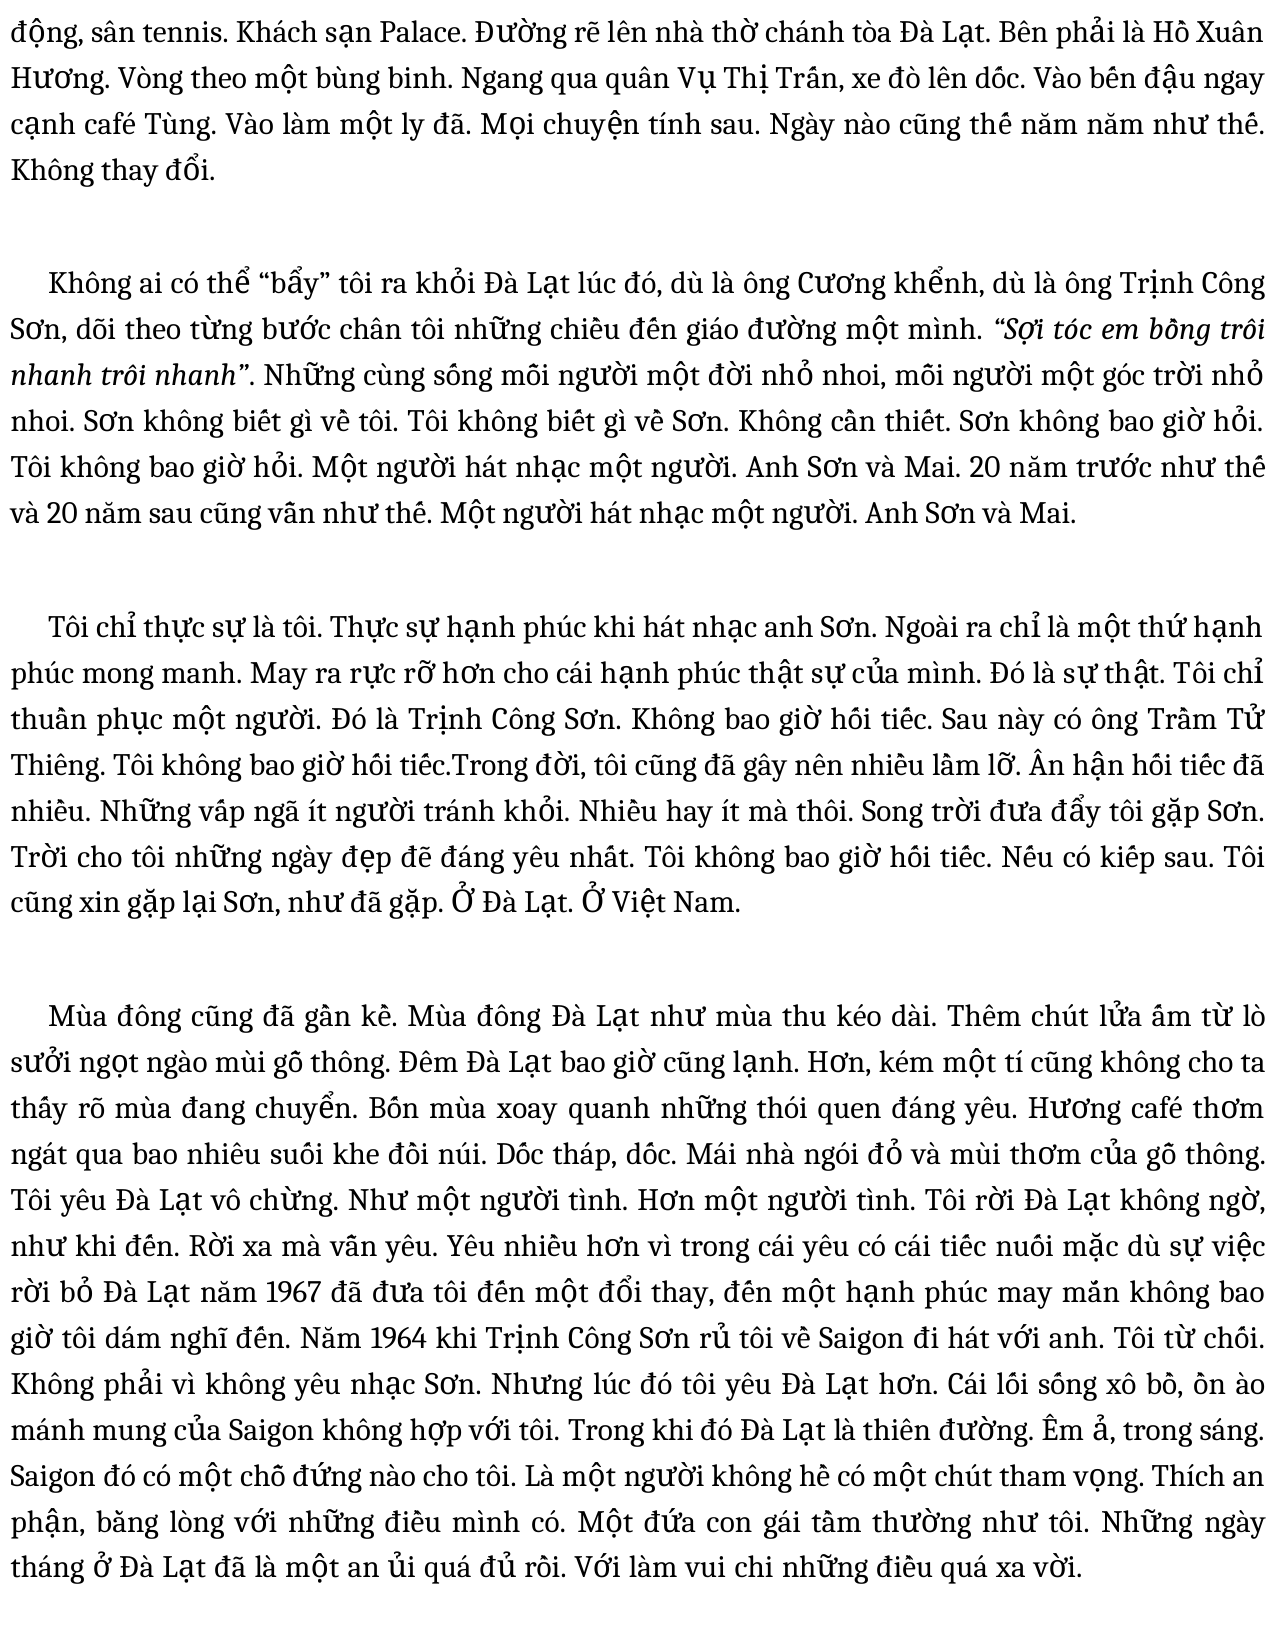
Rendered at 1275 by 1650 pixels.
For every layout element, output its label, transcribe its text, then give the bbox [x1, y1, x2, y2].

text Tôi chỉ thực sự là tôi. Thực sự hạnh phúc khi hát nhạc anh Sơn. Ngoài ra chỉ là một thứ hạnh phúc mong manh. May ra rực rỡ hơn cho cái hạnh phúc thật sự của mình. Ðó là sự thật. Tôi chỉ thuần phục một người. Ðó là Trịnh Công Sơn. Không bao giờ hối tiếc. Sau này có ông Trầm Tử Thiêng. Tôi không bao giờ hối tiếc.Trong đời, tôi cũng đã gây nên nhiều lầm lỡ. Ân hận hối tiếc đã nhiều. Những vấp ngã ít người tránh khỏi. Nhiều hay ít mà thôi. Song trời đưa đẩy tôi gặp Sơn. Trời cho tôi những ngày đẹp đẽ đáng yêu nhất. Tôi không bao giờ hối tiếc. Nếu có kiếp sau. Tôi cũng xin gặp lại Sơn, như đã gặp. Ở Ðà Lạt. Ở Việt Nam. [10, 609, 1266, 921]
text Không ai có thể “bẩy” tôi ra khỏi Ðà Lạt lúc đó, dù là ông Cương khểnh, dù là ông Trịnh Công Sơn, dõi theo từng bước chân tôi những chiều đến giáo đường một mình. “Sợi tóc em bồng trôi nhanh trôi nhanh”. Những cùng sống mỗi người một đời nhỏ nhoi, mỗi người một góc trời nhỏ nhoi. Sơn không biết gì về tôi. Tôi không biết gì về Sơn. Không cần thiết. Sơn không bao giờ hỏi. Tôi không bao giờ hỏi. Một người hát nhạc một người. Anh Sơn và Mai. 20 năm trước như thế và 20 năm sau cũng vẫn như thế. Một người hát nhạc một người. Anh Sơn và Mai. [10, 266, 1266, 531]
text Mùa đông cũng đã gần kề. Mùa đông Ðà Lạt như mùa thu kéo dài. Thêm chút lửa ấm từ lò sưởi ngọt ngào mùi gỗ thông. Ðêm Ðà Lạt bao giờ cũng lạnh. Hơn, kém một tí cũng không cho ta thấy rõ mùa đang chuyển. Bốn mùa xoay quanh những thói quen đáng yêu. Hương café thơm ngát qua bao nhiêu suối khe đồi núi. Dốc tháp, dốc. Mái nhà ngói đỏ và mùi thơm của gỗ thông. Tôi yêu Ðà Lạt vô chừng. Như một người tình. Hơn một người tình. Tôi rời Ðà Lạt không ngờ, như khi đến. Rời xa mà vẫn yêu. Yêu nhiều hơn vì trong cái yêu có cái tiếc nuối mặc dù sự việc rời bỏ Ðà Lạt năm 1967 đã đưa tôi đến một đổi thay, đến một hạnh phúc may mắn không bao giờ tôi dám nghĩ đến. Năm 1964 khi Trịnh Công Sơn rủ tôi về Saigon đi hát với anh. Tôi từ chối. Không phải vì không yêu nhạc Sơn. Nhưng lúc đó tôi yêu Ðà Lạt hơn. Cái lối sống xô bồ, ồn ào mánh mung của Saigon không hợp với tôi. Trong khi đó Ðà Lạt là thiên đường. Êm ả, trong sáng. Saigon đó có một chỗ đứng nào cho tôi. Là một người không hề có một chút tham vọng. Thích an phận, bằng lòng với những điều mình có. Một đứa con gái tầm thường như tôi. Những ngày tháng ở Ðà Lạt đã là một an ủi quá đủ rồi. Với làm vui chi những điều quá xa vời. [10, 998, 1266, 1586]
text động, sân tennis. Khách sạn Palace. Ðường rẽ lên nhà thờ chánh tòa Ðà Lạt. Bên phải là Hồ Xuân Hương. Vòng theo một bùng binh. Ngang qua quân Vụ Thị Trấn, xe đò lên dốc. Vào bến đậu ngay cạnh café Tùng. Vào làm một ly đã. Mọi chuyện tính sau. Ngày nào cũng thế năm năm như thế. Không thay đổi. [10, 14, 1265, 188]
